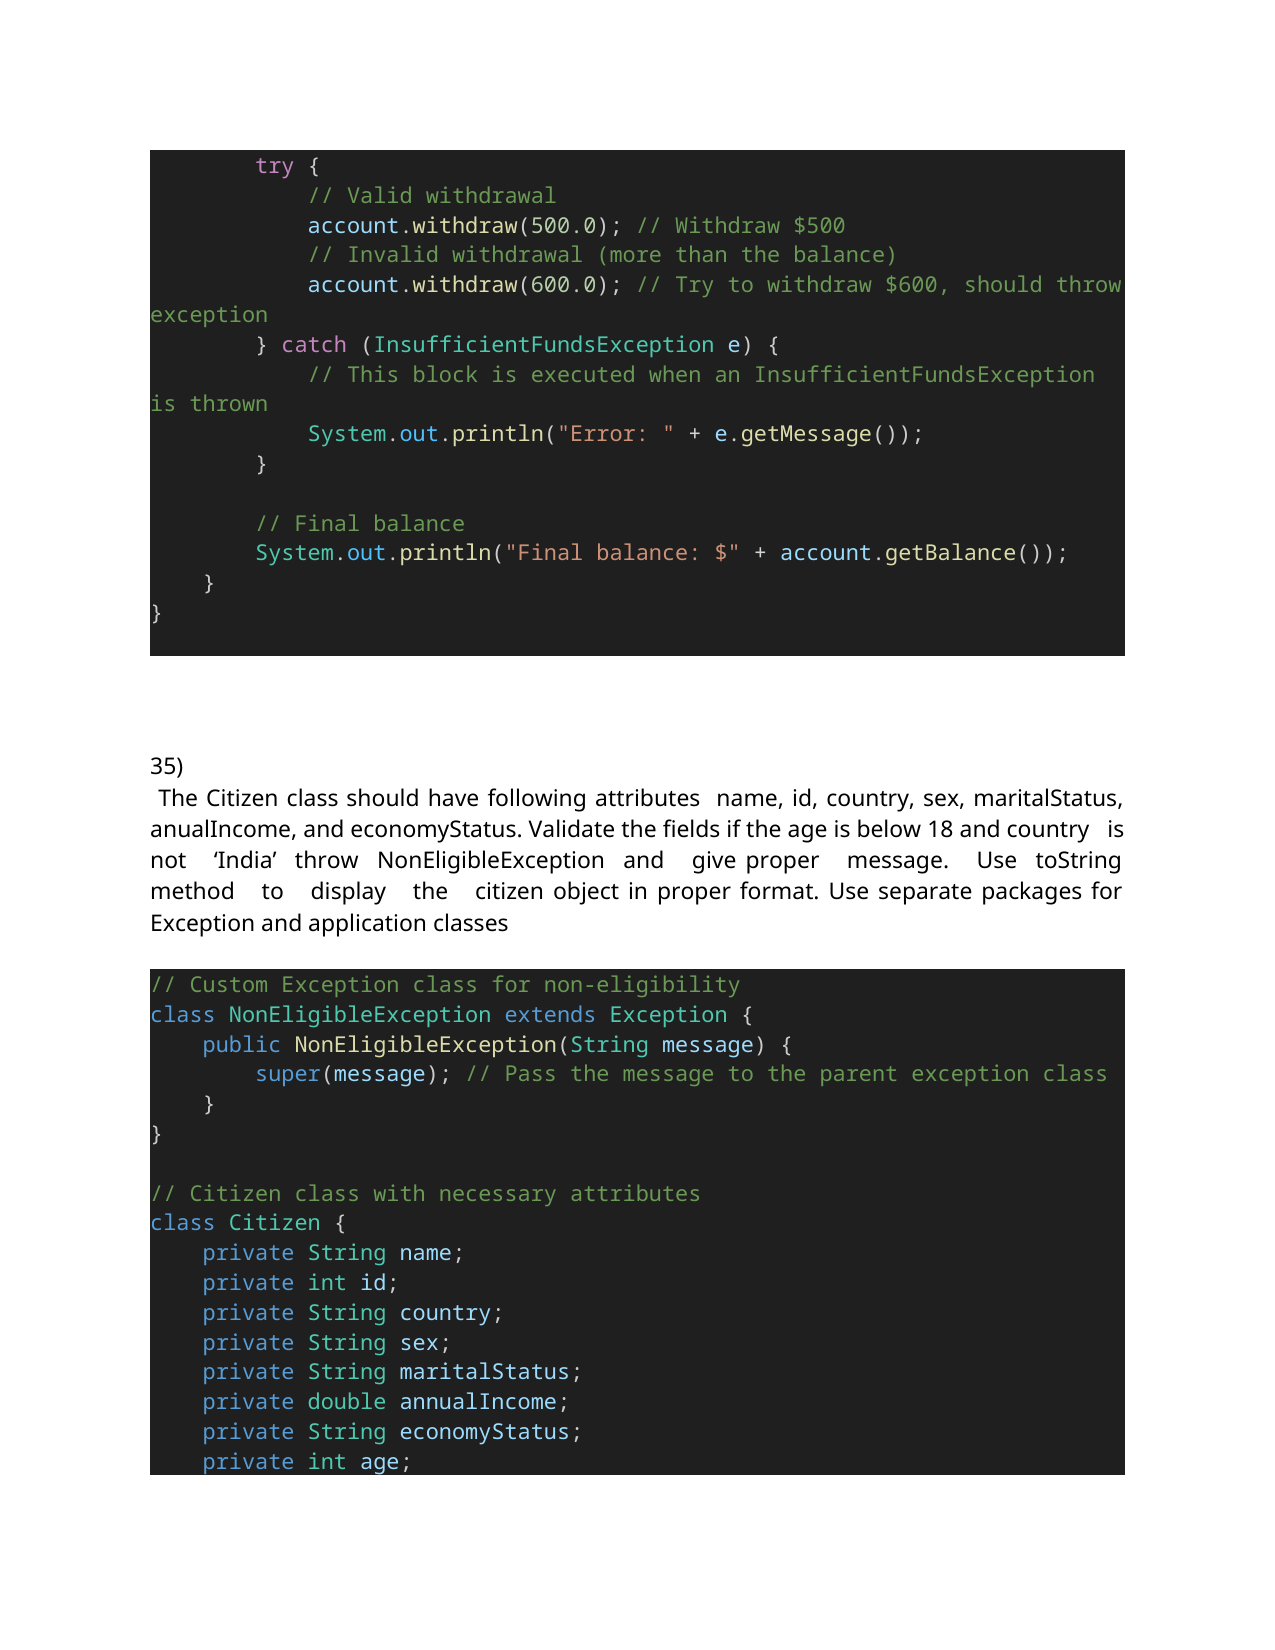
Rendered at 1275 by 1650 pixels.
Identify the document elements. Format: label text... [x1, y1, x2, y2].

text try { [150, 150, 1125, 180]
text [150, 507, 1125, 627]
text // Invalid withdrawal (more than the balance) [150, 239, 1125, 269]
text // This block is executed when an InsufficientFundsException is thrown [150, 358, 1125, 418]
text System.out.println("Error: " + e.getMessage()); [150, 418, 1125, 448]
text } [150, 448, 1125, 478]
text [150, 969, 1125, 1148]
text account.withdraw(600.0); // Try to withdraw $600, should throw exception [150, 269, 1125, 329]
text } catch (InsufficientFundsException e) { [150, 329, 1125, 358]
text // Valid withdrawal [150, 180, 1125, 209]
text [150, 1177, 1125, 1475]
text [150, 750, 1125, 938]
text account.withdraw(500.0); // Withdraw $500 [150, 209, 1125, 239]
